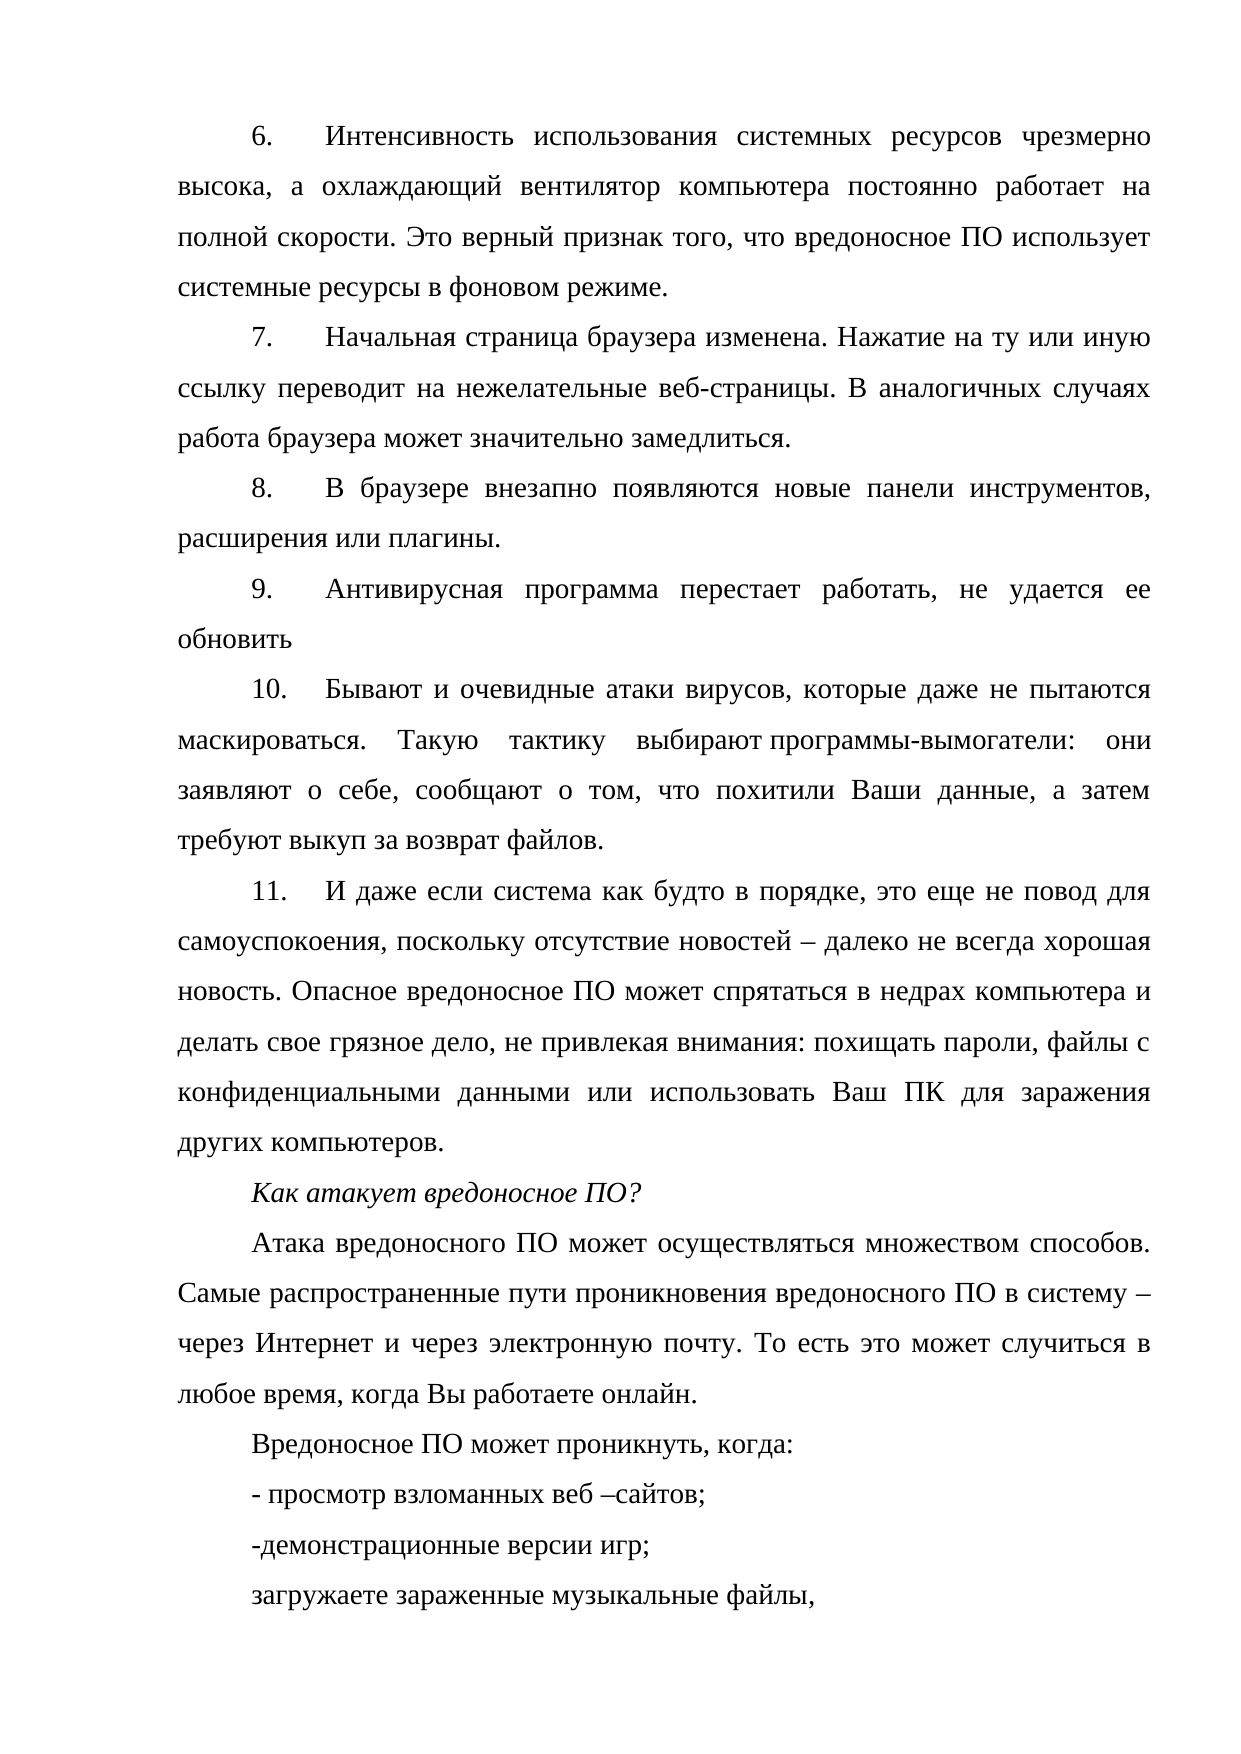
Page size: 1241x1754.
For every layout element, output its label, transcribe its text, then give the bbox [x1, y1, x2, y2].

list Начальная страница браузера изменена. Нажатие на ту или иную ссылку переводит на нежелательные веб-страницы. В аналогичных случаях работа браузера может значительно замедлиться. [177, 319, 1152, 453]
text загружаете зараженные музыкальные файлы, [177, 1577, 1152, 1611]
text - просмотр взломанных веб –сайтов; [177, 1477, 1152, 1510]
text Как атакует вредоносное ПО? [177, 1175, 1152, 1208]
list Интенсивность использования системных ресурсов чрезмерно высока, а охлаждающий вентилятор компьютера постоянно работает на полной скорости. Это верный признак того, что вредоносное ПО использует системные ресурсы в фоновом режиме. [177, 118, 1152, 303]
list В браузере внезапно появляются новые панели инструментов, расширения или плагины. [177, 470, 1152, 554]
list Антивирусная программа перестает работать, не удается ее обновить [177, 571, 1152, 655]
list И даже если система как будто в порядке, это еще не повод для самоуспокоения, поскольку отсутствие новостей – далеко не всегда хорошая новость. Опасное вредоносное ПО может спрятаться в недрах компьютера и делать свое грязное дело, не привлекая внимания: похищать пароли, файлы с конфиденциальными данными или использовать Ваш ПК для заражения других компьютеров. [177, 873, 1152, 1158]
text Атака вредоносного ПО может осуществляться множеством способов. Самые распространенные пути проникновения вредоносного ПО в систему – через Интернет и через электронную почту. То есть это может случиться в любое время, когда Вы работаете онлайн. [177, 1225, 1152, 1409]
text -демонстрационные версии игр; [177, 1527, 1152, 1560]
text Вредоносное ПО может проникнуть, когда: [177, 1426, 1152, 1460]
list Бывают и очевидные атаки вирусов, которые даже не пытаются маскироваться. Такую тактику выбирают программы-вымогатели: они заявляют о себе, сообщают о том, что похитили Ваши данные, а затем требуют выкуп за возврат файлов. [177, 672, 1152, 856]
